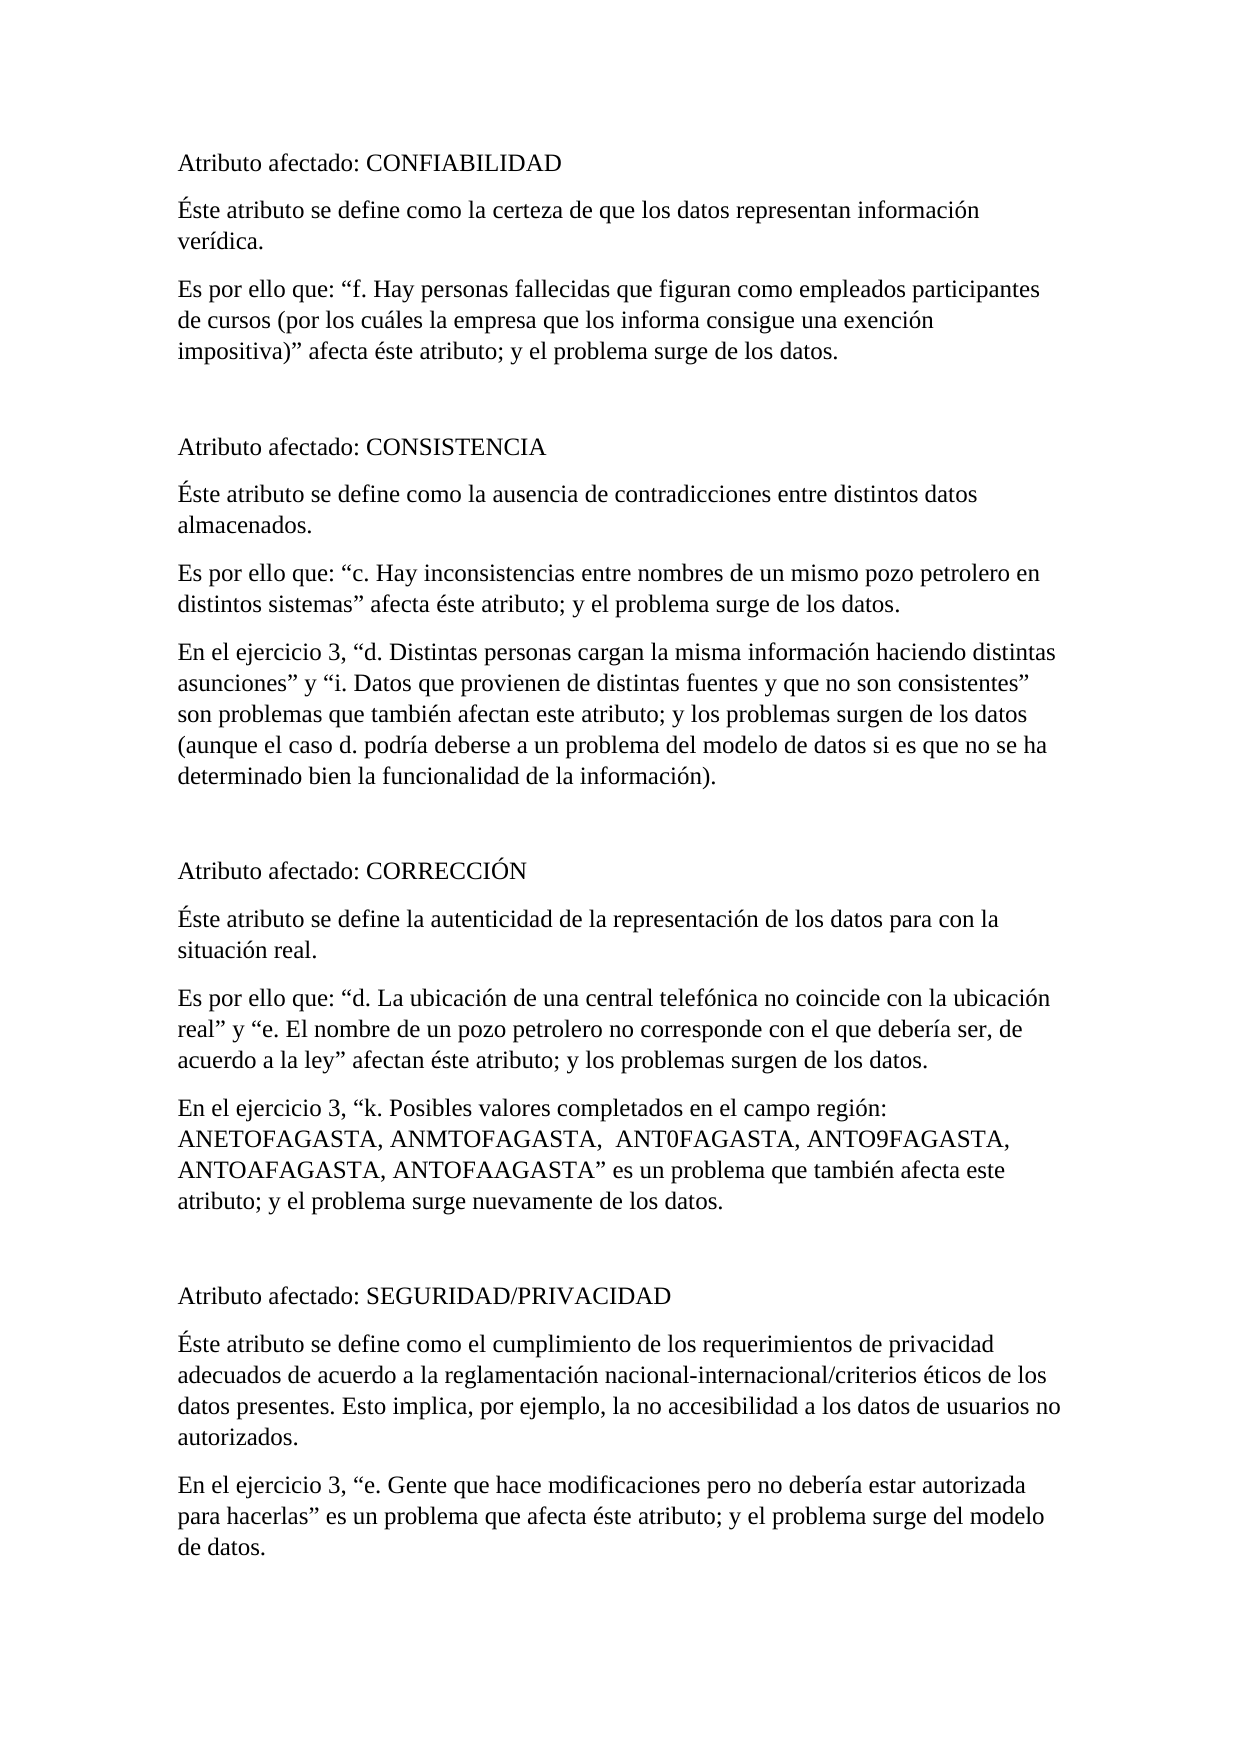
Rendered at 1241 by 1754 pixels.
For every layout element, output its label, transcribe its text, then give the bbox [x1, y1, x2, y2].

text En el ejercicio 3, “k. Posibles valores completados en el campo región: ANETOFAGASTA, ANMTOFAGASTA, ANT0FAGASTA, ANTO9FAGASTA, ANTOAFAGASTA, ANTOFAAGASTA” es un problema que también afecta este atributo; y el problema surge nuevamente de los datos. [177, 1093, 1063, 1214]
text Éste atributo se define como la ausencia de contradicciones entre distintos datos almacenados. [177, 479, 1063, 539]
text Éste atributo se define la autenticidad de la representación de los datos para con la situación real. [177, 904, 1063, 964]
text Es por ello que: “c. Hay inconsistencias entre nombres de un mismo pozo petrolero en distintos sistemas” afecta éste atributo; y el problema surge de los datos. [177, 558, 1063, 618]
text En el ejercicio 3, “d. Distintas personas cargan la misma información haciendo distintas asunciones” y “i. Datos que provienen de distintas fuentes y que no son consistentes” son problemas que también afectan este atributo; y los problemas surgen de los datos (aunque el caso d. podría deberse a un problema del modelo de datos si es que no se ha determinado bien la funcionalidad de la información). [177, 637, 1063, 790]
text Es por ello que: “f. Hay personas fallecidas que figuran como empleados participantes de cursos (por los cuáles la empresa que los informa consigue una exención impositiva)” afecta éste atributo; y el problema surge de los datos. [177, 274, 1063, 365]
text Es por ello que: “d. La ubicación de una central telefónica no coincide con la ubicación real” y “e. El nombre de un pozo petrolero no corresponde con el que debería ser, de acuerdo a la ley” afectan éste atributo; y los problemas surgen de los datos. [177, 983, 1063, 1074]
text Atributo afectado: CONSISTENCIA [177, 432, 1063, 460]
text Éste atributo se define como el cumplimiento de los requerimientos de privacidad adecuados de acuerdo a la reglamentación nacional-internacional/criterios éticos de los datos presentes. Esto implica, por ejemplo, la no accesibilidad a los datos de usuarios no autorizados. [177, 1329, 1063, 1451]
text Atributo afectado: CORRECCIÓN [177, 856, 1063, 885]
text Éste atributo se define como la certeza de que los datos representan información verídica. [177, 195, 1063, 255]
text Atributo afectado: SEGURIDAD/PRIVACIDAD [177, 1281, 1063, 1310]
text En el ejercicio 3, “e. Gente que hace modificaciones pero no debería estar autorizada para hacerlas” es un problema que afecta éste atributo; y el problema surge del modelo de datos. [177, 1470, 1063, 1561]
text Atributo afectado: CONFIABILIDAD [177, 148, 1063, 176]
